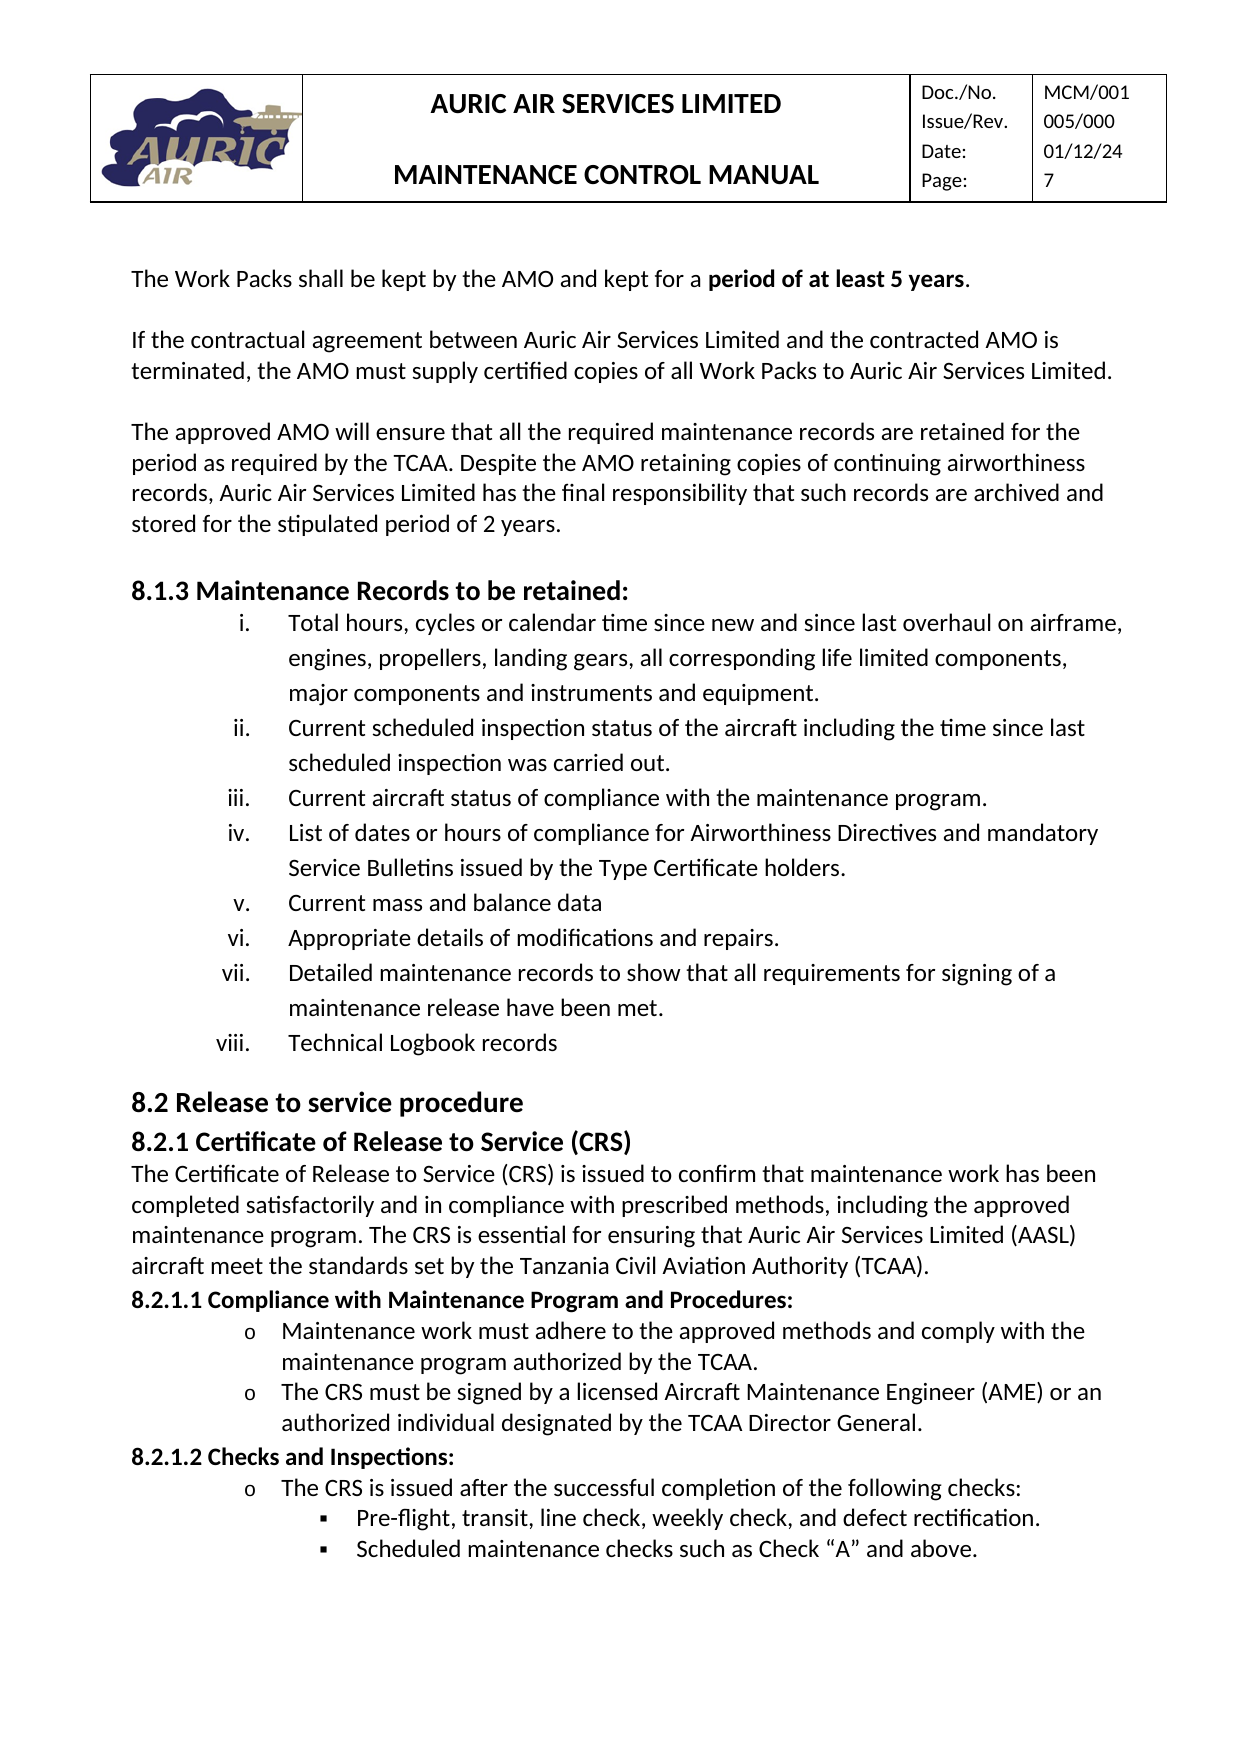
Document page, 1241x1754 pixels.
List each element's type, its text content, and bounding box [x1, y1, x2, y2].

list Current scheduled inspection status of the aircraft including the time since last scheduled inspection was carried out. [251, 712, 1125, 778]
list The CRS must be signed by a licensed Aircraft Maintenance Engineer (AME) or an authorized individual designated by the TCAA Director General. [244, 1376, 1125, 1437]
list Appropriate details of modifications and repairs. [251, 922, 1125, 953]
picture [99, 86, 302, 187]
list Maintenance work must adhere to the approved methods and comply with the maintenance program authorized by the TCAA. [244, 1315, 1125, 1376]
list Pre-flight, transit, line check, weekly check, and defect rectification. [319, 1502, 1125, 1533]
text The approved AMO will ensure that all the required maintenance records are retained for the period as required by the TCAA. Despite the AMO retaining copies of continuing airworthiness records, Auric Air Services Limited has the final responsibility that such records are archived and stored for the stipulated period of 2 years. [131, 416, 1125, 538]
text If the contractual agreement between Auric Air Services Limited and the contracted AMO is terminated, the AMO must supply certified copies of all Work Packs to Auric Air Services Limited. [131, 324, 1125, 386]
subtitle Release to service procedure [131, 1084, 1125, 1120]
list Total hours, cycles or calendar time since new and since last overhaul on airframe, engines, propellers, landing gears, all corresponding life limited components, major components and instruments and equipment. [251, 607, 1125, 708]
list Current aircraft status of compliance with the maintenance program. [251, 782, 1125, 813]
list The CRS is issued after the successful completion of the following checks: [244, 1472, 1125, 1502]
text The Certificate of Release to Service (CRS) is issued to confirm that maintenance work has been completed satisfactorily and in compliance with prescribed methods, including the approved maintenance program. The CRS is essential for ensuring that Auric Air Services Limited (AASL) aircraft meet the standards set by the Tanzania Civil Aviation Authority (TCAA). [131, 1158, 1125, 1281]
subtitle Checks and Inspections: [131, 1441, 1125, 1472]
list Technical Logbook records [251, 1027, 1125, 1058]
text The Work Packs shall be kept by the AMO and kept for a period of at least 5 years. [131, 263, 1125, 294]
list Detailed maintenance records to show that all requirements for signing of a maintenance release have been met. [251, 957, 1125, 1023]
subtitle Certificate of Release to Service (CRS) [131, 1124, 1125, 1158]
subtitle Compliance with Maintenance Program and Procedures: [131, 1285, 1125, 1315]
list Current mass and balance data [251, 887, 1125, 918]
subtitle Maintenance Records to be retained: [131, 573, 1125, 607]
list List of dates or hours of compliance for Airworthiness Directives and mandatory Service Bulletins issued by the Type Certificate holders. [251, 817, 1125, 883]
list Scheduled maintenance checks such as Check “A” and above. [319, 1533, 1125, 1563]
